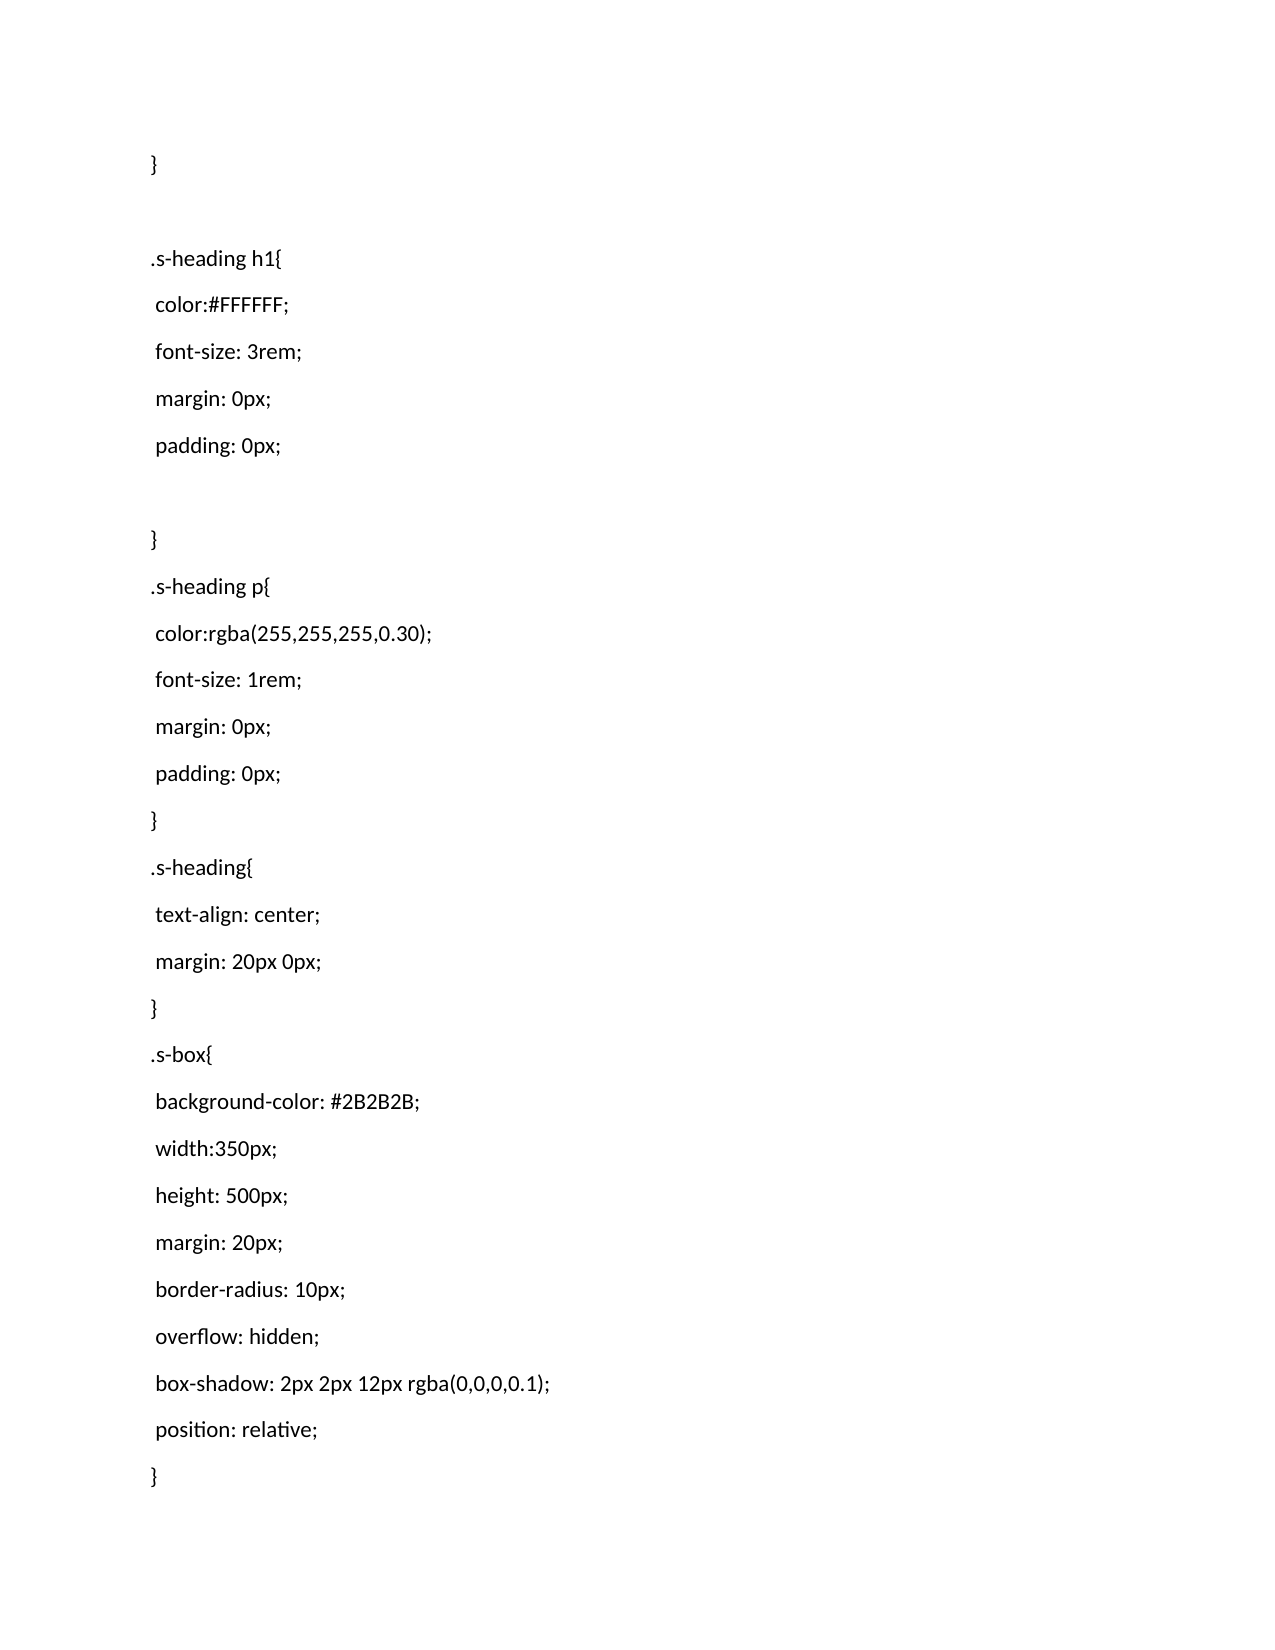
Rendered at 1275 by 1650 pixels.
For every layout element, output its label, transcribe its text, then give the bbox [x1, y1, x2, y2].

text overflow: hidden; [150, 1322, 1125, 1350]
text background-color: #2B2B2B; [150, 1087, 1125, 1116]
text border-radius: 10px; [150, 1275, 1125, 1303]
text width:350px; [150, 1134, 1125, 1162]
text height: 500px; [150, 1181, 1125, 1209]
text } [150, 994, 1125, 1022]
text margin: 20px 0px; [150, 947, 1125, 975]
text padding: 0px; [150, 759, 1125, 787]
text font-size: 3rem; [150, 337, 1125, 366]
text margin: 0px; [150, 384, 1125, 412]
text } [150, 525, 1125, 553]
text font-size: 1rem; [150, 666, 1125, 694]
text } [150, 1462, 1125, 1491]
text .s-heading p{ [150, 572, 1125, 600]
text box-shadow: 2px 2px 12px rgba(0,0,0,0.1); [150, 1369, 1125, 1397]
text color:#FFFFFF; [150, 291, 1125, 319]
text } [150, 150, 1125, 178]
text .s-heading h1{ [150, 244, 1125, 272]
text } [150, 806, 1125, 834]
text margin: 20px; [150, 1228, 1125, 1256]
text .s-box{ [150, 1041, 1125, 1069]
text margin: 0px; [150, 712, 1125, 741]
text padding: 0px; [150, 431, 1125, 459]
text .s-heading{ [150, 853, 1125, 881]
text color:rgba(255,255,255,0.30); [150, 619, 1125, 647]
text position: relative; [150, 1416, 1125, 1444]
text text-align: center; [150, 900, 1125, 928]
